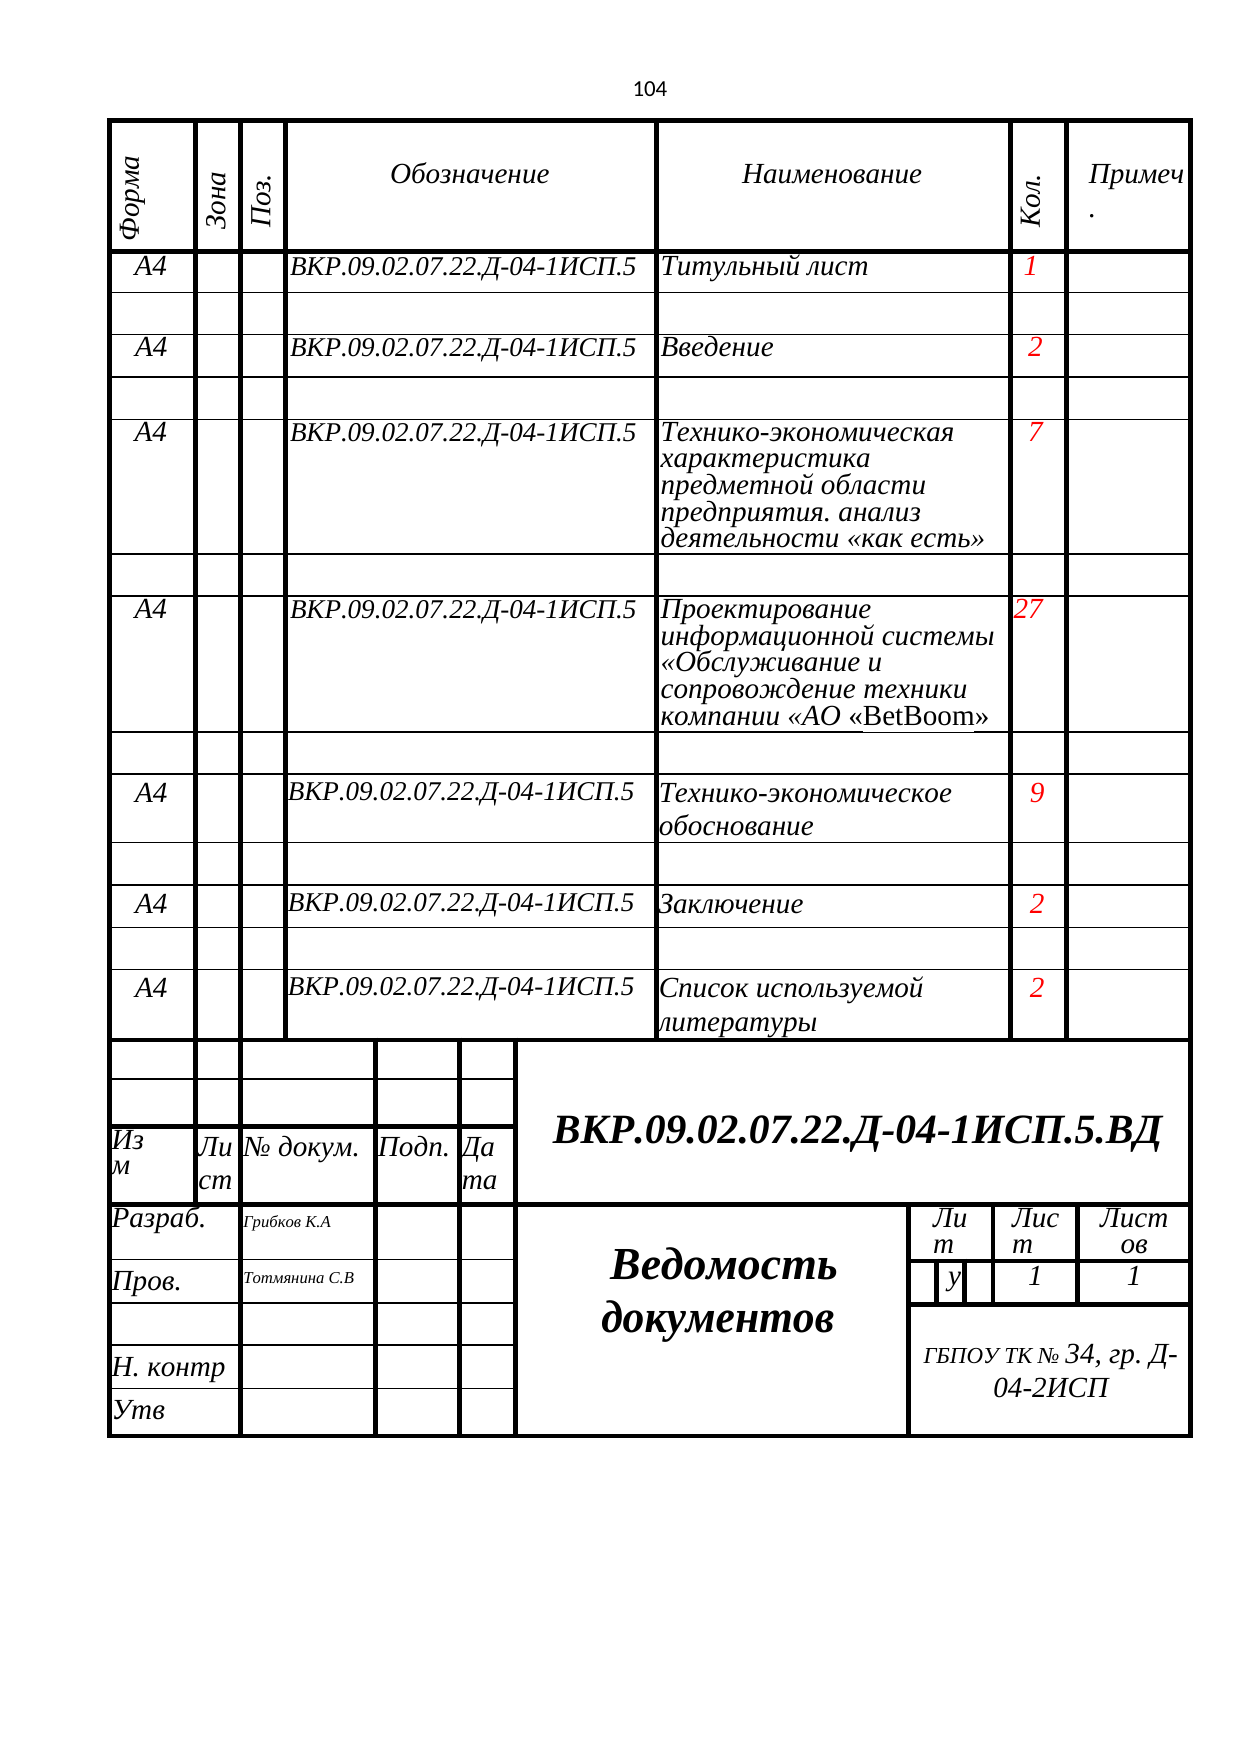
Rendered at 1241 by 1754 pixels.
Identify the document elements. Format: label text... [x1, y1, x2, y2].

table_cell [243, 886, 283, 927]
table_header Форма [112, 123, 193, 249]
table_cell [198, 733, 238, 773]
table_cell [659, 928, 1008, 969]
table_cell [378, 1260, 457, 1302]
table_cell [462, 1260, 513, 1302]
table_cell 27 [1013, 597, 1064, 731]
table_cell [462, 1346, 513, 1387]
table_header Наименование [659, 123, 1008, 249]
table_cell Листов [1080, 1207, 1188, 1258]
table_cell [288, 378, 654, 418]
table_cell [1013, 293, 1064, 334]
table_cell [1013, 843, 1064, 884]
table_cell [112, 378, 193, 418]
table_cell [288, 733, 654, 773]
table_cell 9 [1013, 775, 1064, 842]
table_cell Технико-экономическая характеристика предметной области предприятия. анализ деятельности «как есть» [659, 420, 1008, 553]
table_cell ВКР.09.02.07.22.Д-04-1ИСП.5 [288, 597, 654, 731]
table_cell [1069, 335, 1188, 376]
table_cell [198, 1080, 238, 1124]
table_cell 2 [1013, 970, 1064, 1037]
table_cell ВКР.09.02.07.22.Д-04-1ИСП.5 [288, 335, 654, 376]
table_cell [378, 1080, 457, 1124]
table_cell А4 [112, 597, 193, 731]
table_cell Подп. [378, 1129, 457, 1202]
table_cell ВКР.09.02.07.22.Д-04-1ИСП.5 [288, 420, 654, 553]
table_cell ВКР.09.02.07.22.Д-04-1ИСП.5 [288, 254, 654, 291]
table_cell Список используемой литературы [659, 970, 1008, 1037]
table_cell [243, 335, 283, 376]
table_cell [378, 1346, 457, 1387]
table_cell [1069, 293, 1188, 334]
table_cell [659, 378, 1008, 418]
table_cell [288, 843, 654, 884]
table_cell А4 [112, 254, 193, 291]
table_cell Разраб. [112, 1207, 238, 1258]
table_cell Из м [112, 1129, 193, 1202]
table_cell [198, 254, 238, 291]
table_cell [1069, 970, 1188, 1037]
table_cell [112, 293, 193, 334]
table_cell 1 [995, 1263, 1075, 1302]
table_cell [198, 555, 238, 595]
table_cell [462, 1080, 513, 1124]
table_cell Проектирование информационной системы «Обслуживание и сопровождение техники компании «АО «BetBoom» [659, 597, 1008, 731]
table_cell [112, 843, 193, 884]
table_cell [1013, 928, 1064, 969]
table_cell [198, 420, 238, 553]
table_cell [243, 843, 283, 884]
table_cell ВКР.09.02.07.22.Д-04-1ИСП.5 [288, 970, 654, 1037]
table_cell [243, 1389, 373, 1434]
table_cell ВКР.09.02.07.22.Д-04-1ИСП.5.ВД [518, 1042, 1188, 1202]
table_cell [243, 597, 283, 731]
table_cell Пров. [112, 1260, 238, 1302]
table_cell [243, 555, 283, 595]
table_cell 1 [1080, 1263, 1188, 1302]
table_cell Тотмянина С.В [243, 1260, 373, 1302]
table_cell [198, 335, 238, 376]
table_cell [1013, 555, 1064, 595]
table_cell [659, 555, 1008, 595]
table_cell [462, 1304, 513, 1344]
table_cell [288, 928, 654, 969]
table_cell [112, 928, 193, 969]
table_cell [462, 1042, 513, 1078]
table_cell [198, 775, 238, 842]
table_cell [198, 597, 238, 731]
table_cell Ведомость документов [518, 1207, 906, 1434]
table_cell [112, 1042, 193, 1078]
table_cell № докум. [243, 1129, 373, 1202]
table_cell [1069, 733, 1188, 773]
table_cell [288, 555, 654, 595]
table_cell [462, 1207, 513, 1258]
table_header Поз. [243, 123, 283, 249]
table_cell [243, 1042, 373, 1078]
table_cell 1 [1013, 254, 1064, 291]
table_cell [1069, 886, 1188, 927]
table_cell [243, 1080, 373, 1124]
table_header Кол. [1013, 123, 1064, 249]
table_cell Титульный лист [659, 254, 1008, 291]
table_cell Грибков К.А [243, 1207, 373, 1258]
table_cell [462, 1389, 513, 1434]
table_cell [243, 928, 283, 969]
table_cell Н. контр [112, 1346, 238, 1387]
table_cell [198, 1042, 238, 1078]
table_cell А4 [112, 970, 193, 1037]
table_header Зона [198, 123, 238, 249]
table_cell [198, 970, 238, 1037]
table_cell 7 [1013, 420, 1064, 553]
table_cell [1069, 597, 1188, 731]
table_cell [243, 254, 283, 291]
table_cell [112, 555, 193, 595]
table_cell Дата [462, 1129, 513, 1202]
table_cell [1013, 378, 1064, 418]
table_cell Лист [198, 1129, 238, 1202]
table_cell Введение [659, 335, 1008, 376]
table_cell Лит [911, 1207, 991, 1258]
table_cell [378, 1389, 457, 1434]
table_cell [378, 1042, 457, 1078]
table_cell [243, 775, 283, 842]
table_cell [198, 378, 238, 418]
table_cell ВКР.09.02.07.22.Д-04-1ИСП.5 [288, 886, 654, 927]
table_cell [1069, 254, 1188, 291]
table_cell ГБПОУ ТК № 34, гр. Д-04-2ИСП [911, 1307, 1188, 1434]
table_header Примеч. [1069, 123, 1188, 249]
table_cell [243, 1304, 373, 1344]
table_cell [1069, 928, 1188, 969]
table_cell [967, 1263, 991, 1302]
table_cell [243, 733, 283, 773]
table_cell [378, 1207, 457, 1258]
table_cell Заключение [659, 886, 1008, 927]
table_cell [659, 843, 1008, 884]
table_cell [198, 293, 238, 334]
table_cell [288, 293, 654, 334]
table_cell [112, 733, 193, 773]
table_cell ВКР.09.02.07.22.Д-04-1ИСП.5 [288, 775, 654, 842]
table_cell 2 [1013, 335, 1064, 376]
table_cell Утв [112, 1389, 238, 1434]
table_cell [1069, 843, 1188, 884]
table_cell [112, 1080, 193, 1124]
table_cell [198, 843, 238, 884]
table_cell А4 [112, 886, 193, 927]
table_cell [659, 733, 1008, 773]
table_cell А4 [112, 775, 193, 842]
table_cell [198, 928, 238, 969]
table_cell [243, 293, 283, 334]
table_cell А4 [112, 335, 193, 376]
table_cell [198, 886, 238, 927]
table_cell [243, 420, 283, 553]
table_header Обозначение [288, 123, 654, 249]
table_cell [243, 970, 283, 1037]
table_cell [1069, 555, 1188, 595]
table_cell [1069, 378, 1188, 418]
table_cell 2 [1013, 886, 1064, 927]
table_cell [112, 1304, 238, 1344]
table_cell Лист [995, 1207, 1075, 1258]
table_cell [1013, 733, 1064, 773]
table_cell [911, 1263, 934, 1302]
table_cell [243, 1346, 373, 1387]
table_cell [1069, 775, 1188, 842]
table_cell [243, 378, 283, 418]
table_cell [378, 1304, 457, 1344]
table_cell у [939, 1263, 962, 1302]
table_cell [659, 293, 1008, 334]
table_cell [1069, 420, 1188, 553]
table_cell А4 [112, 420, 193, 553]
